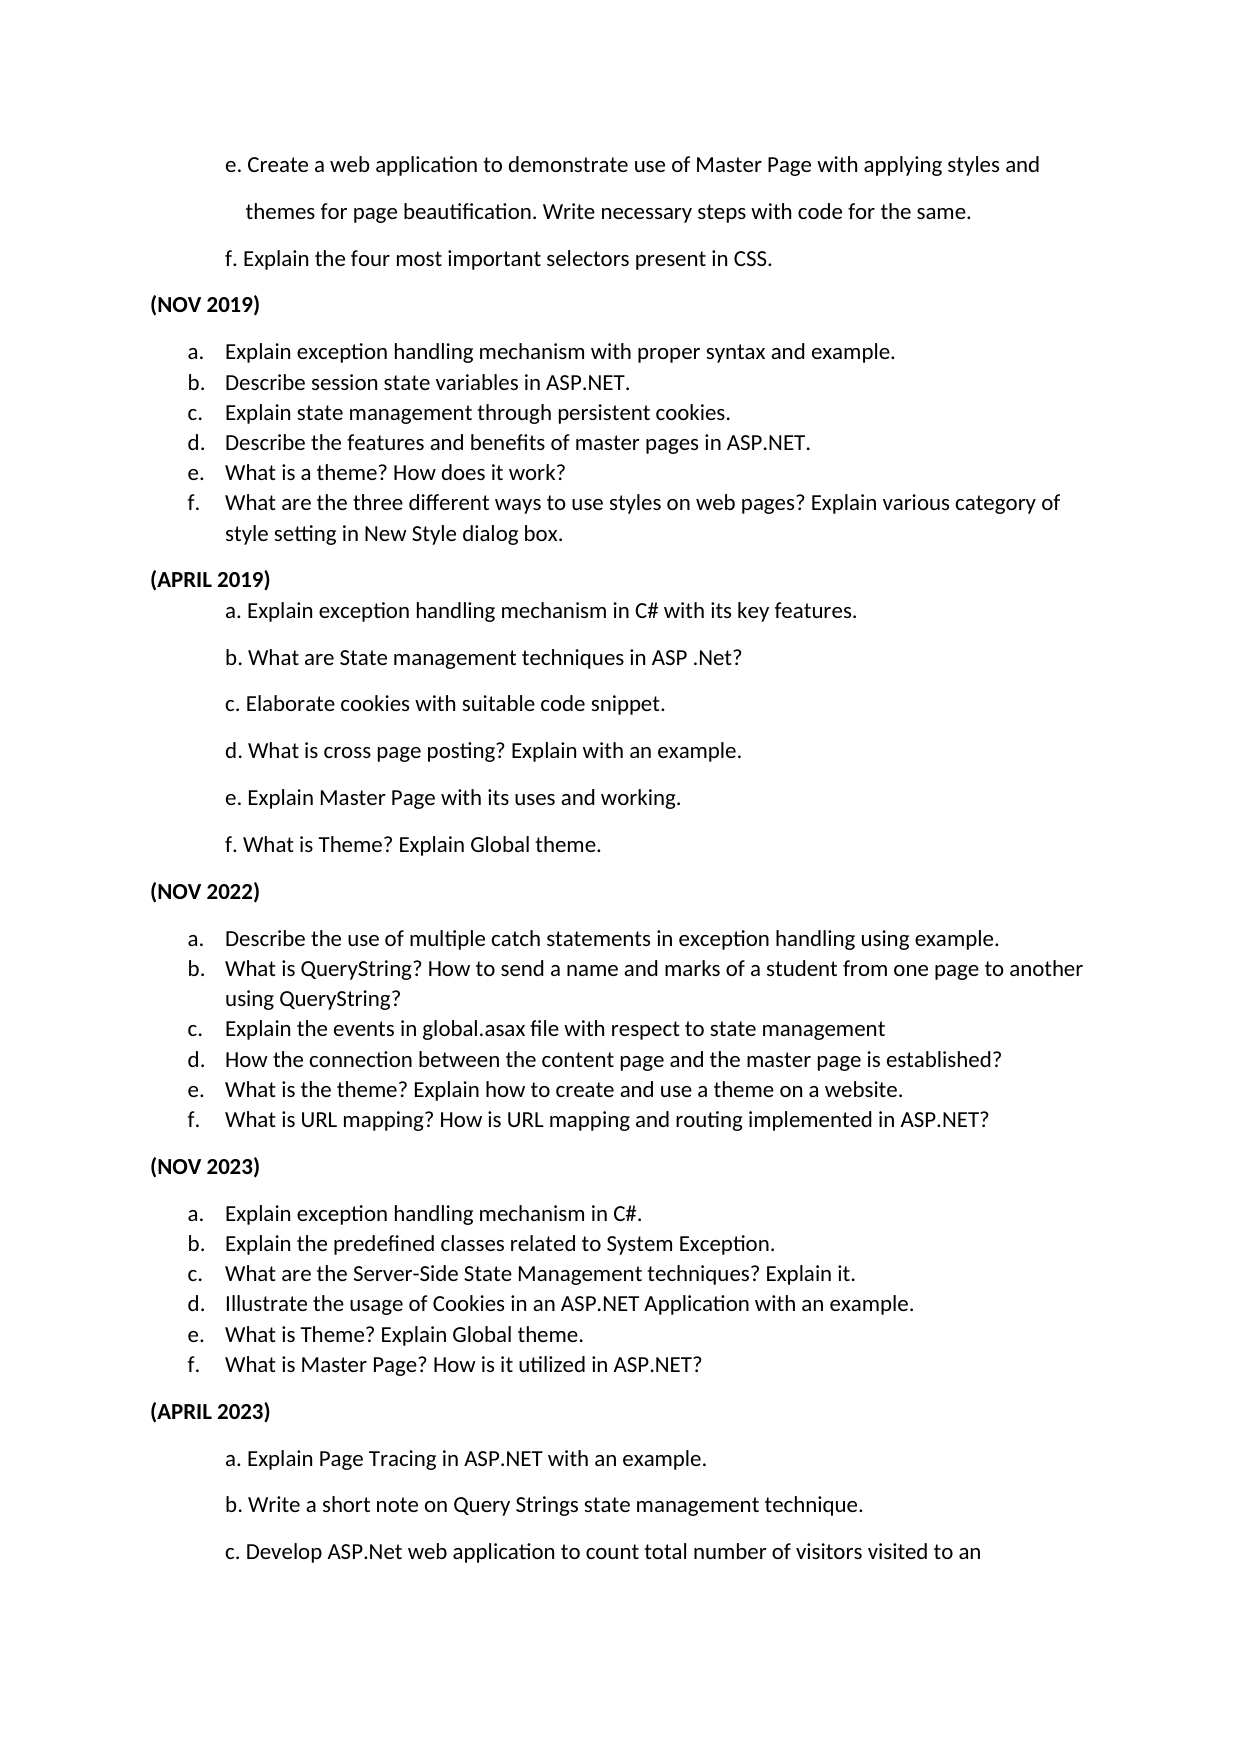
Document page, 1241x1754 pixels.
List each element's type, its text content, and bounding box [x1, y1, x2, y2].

text f. What is Theme? Explain Global theme. [150, 830, 1090, 858]
list Explain state management through persistent cookies. [187, 398, 1090, 426]
text f. Explain the four most important selectors present in CSS. [150, 244, 1090, 272]
list What is QueryString? How to send a name and marks of a student from one page to another using QueryString? [187, 954, 1090, 1012]
list Describe the use of multiple catch statements in exception handling using example. [187, 924, 1090, 952]
text d. What is cross page posting? Explain with an example. [150, 736, 1090, 764]
text e. Create a web application to demonstrate use of Master Page with applying styles and [150, 150, 1090, 178]
list Describe session state variables in ASP.NET. [187, 368, 1090, 396]
text a. Explain Page Tracing in ASP.NET with an example. [150, 1444, 1090, 1472]
text (APRIL 2019) a. Explain exception handling mechanism in C# with its key features. [150, 566, 1090, 624]
text themes for page beautification. Write necessary steps with code for the same. [150, 197, 1090, 225]
list Explain exception handling mechanism in C#. [187, 1199, 1090, 1227]
list Illustrate the usage of Cookies in an ASP.NET Application with an example. [187, 1289, 1090, 1318]
list How the connection between the content page and the master page is established? [187, 1045, 1090, 1073]
text (NOV 2019) [150, 291, 1090, 319]
list What are the three different ways to use styles on web pages? Explain various category of style setting in New Style dialog box. [187, 488, 1090, 547]
text b. What are State management techniques in ASP .Net? [150, 643, 1090, 671]
text (APRIL 2023) [150, 1397, 1090, 1425]
list Describe the features and benefits of master pages in ASP.NET. [187, 428, 1090, 456]
text c. Develop ASP.Net web application to count total number of visitors visited to an [150, 1537, 1090, 1566]
list Explain the events in global.asax file with respect to state management [187, 1014, 1090, 1043]
text c. Elaborate cookies with suitable code snippet. [150, 689, 1090, 718]
list Explain the predefined classes related to System Exception. [187, 1229, 1090, 1257]
text (NOV 2022) [150, 877, 1090, 905]
list What are the Server-Side State Management techniques? Explain it. [187, 1259, 1090, 1287]
text e. Explain Master Page with its uses and working. [150, 783, 1090, 811]
list What is Theme? Explain Global theme. [187, 1320, 1090, 1348]
text b. Write a short note on Query Strings state management technique. [150, 1491, 1090, 1519]
text (NOV 2023) [150, 1152, 1090, 1180]
list What is URL mapping? How is URL mapping and routing implemented in ASP.NET? [187, 1105, 1090, 1133]
list What is a theme? How does it work? [187, 458, 1090, 486]
list Explain exception handling mechanism with proper syntax and example. [187, 337, 1090, 366]
list What is Master Page? How is it utilized in ASP.NET? [187, 1350, 1090, 1378]
list What is the theme? Explain how to create and use a theme on a website. [187, 1075, 1090, 1103]
